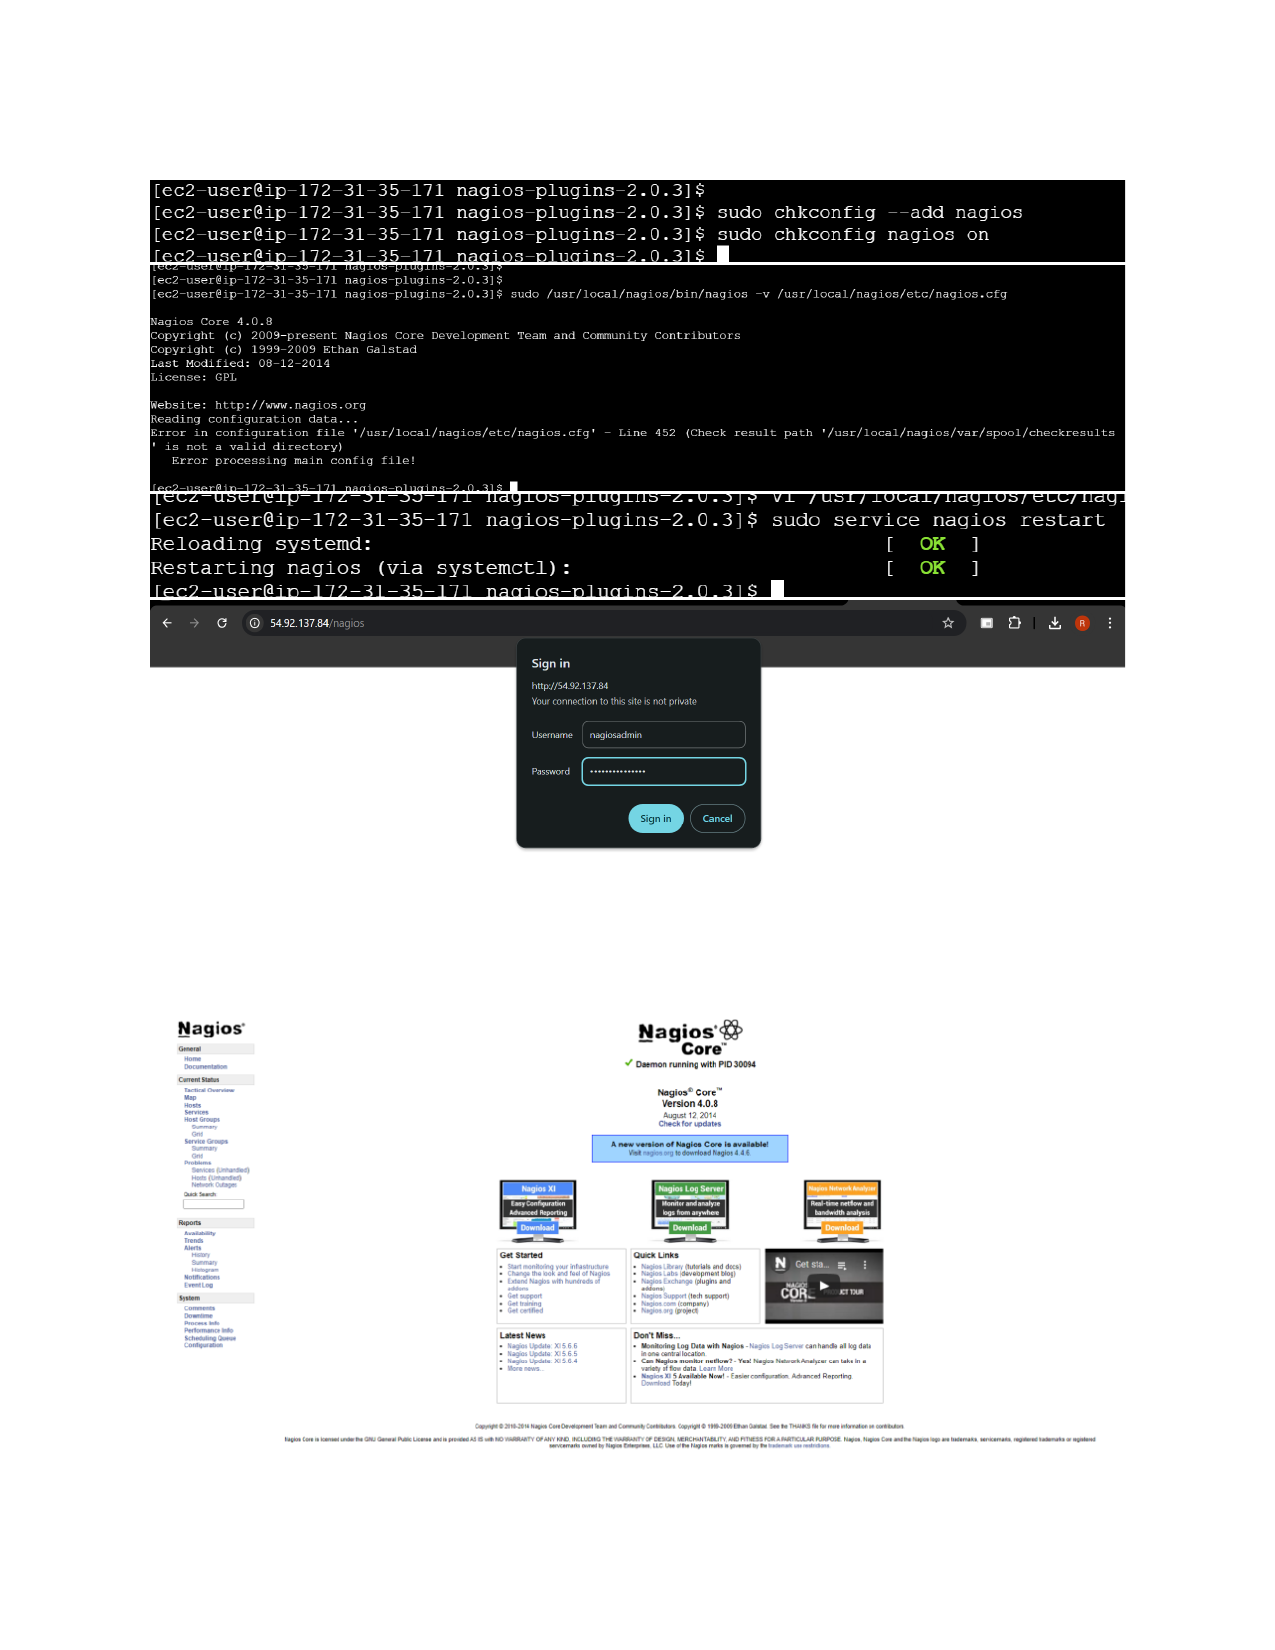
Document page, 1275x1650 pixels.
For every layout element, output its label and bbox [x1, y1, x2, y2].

picture [150, 600, 1125, 951]
picture [150, 494, 1125, 597]
picture [150, 265, 1125, 491]
picture [150, 180, 1125, 262]
picture [150, 984, 1125, 1468]
